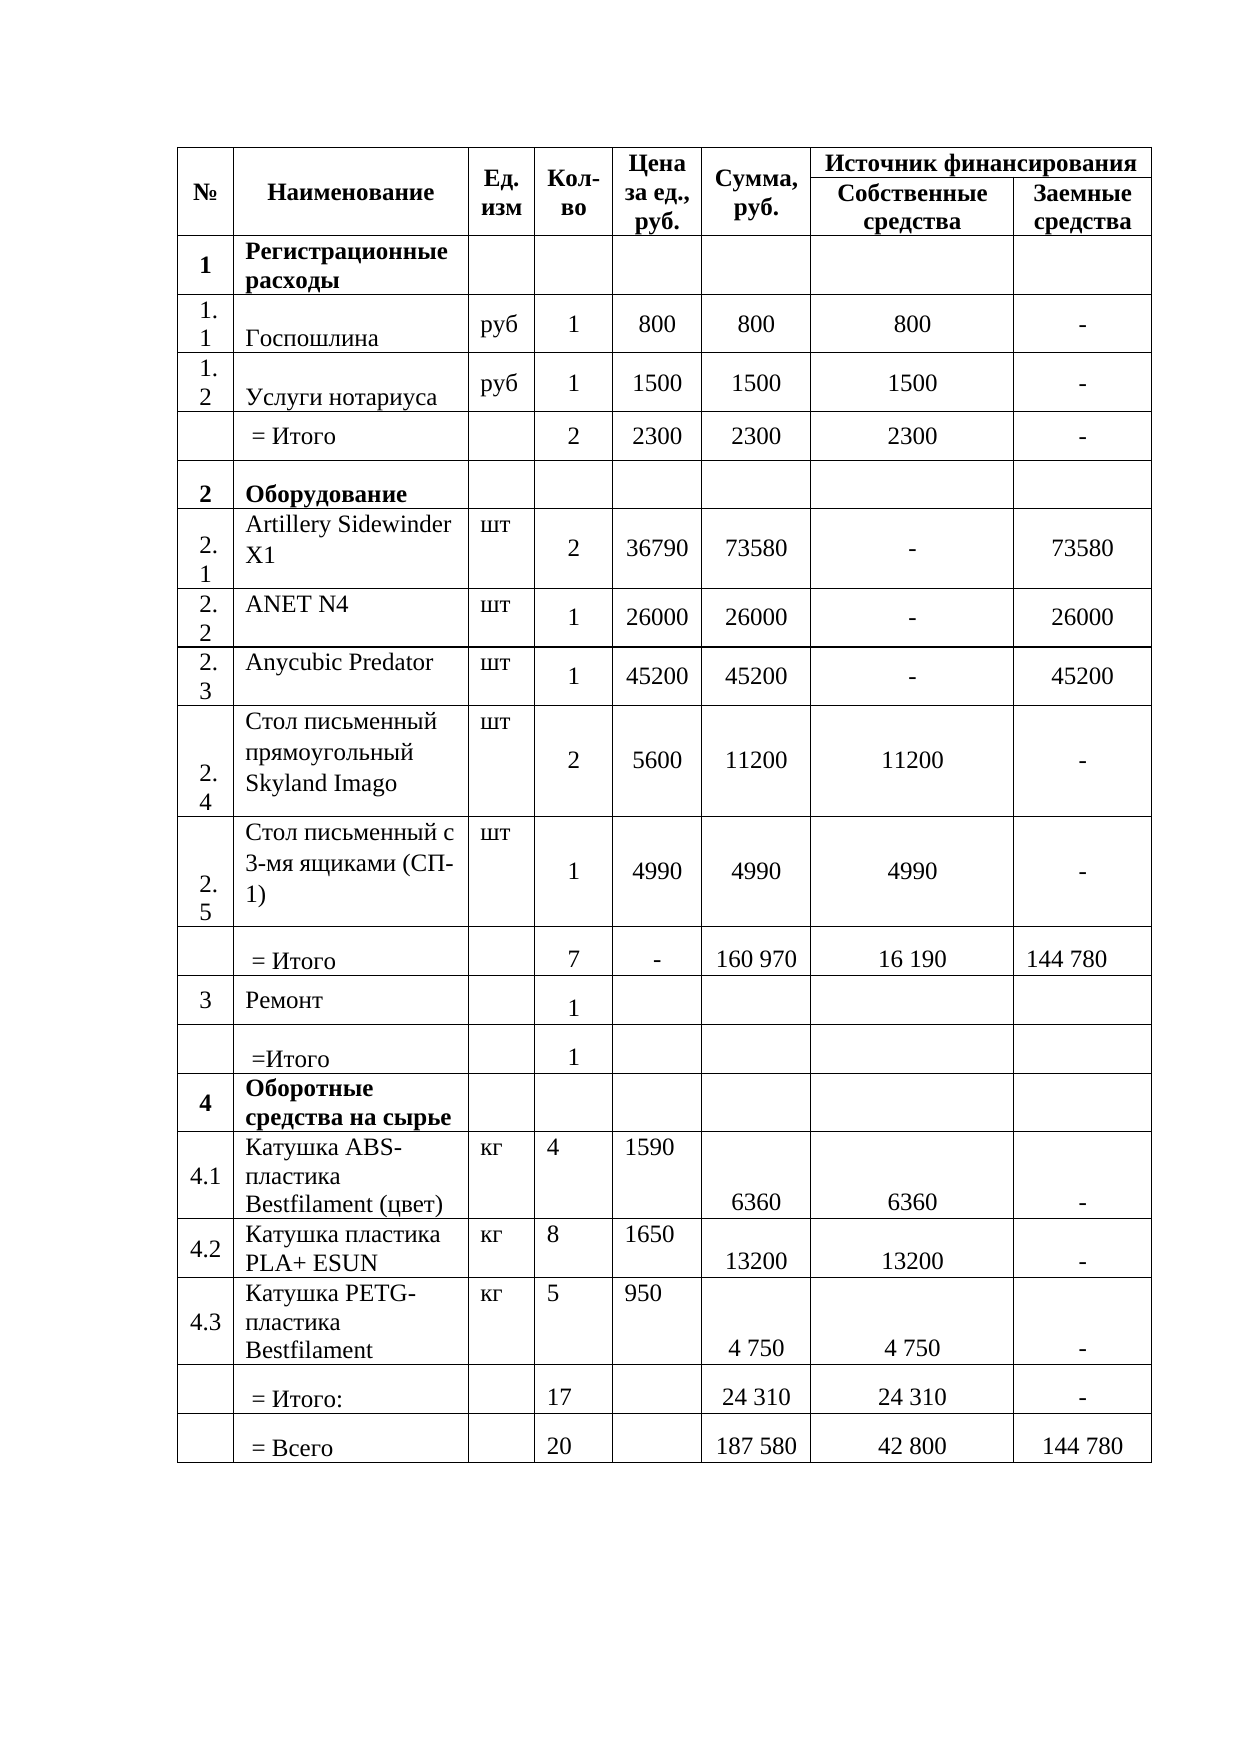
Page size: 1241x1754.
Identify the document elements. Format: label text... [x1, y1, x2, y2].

table_cell 45200 [1014, 648, 1151, 705]
table_cell [469, 412, 534, 459]
table_cell 3 [178, 976, 233, 1024]
table_cell 26000 [1014, 589, 1151, 646]
table_cell кг [469, 1132, 534, 1218]
table_cell [613, 1414, 701, 1462]
table_cell Anycubic Predator [234, 648, 468, 705]
table_cell 4.1 [178, 1132, 233, 1218]
table_cell [613, 976, 701, 1024]
table_cell [1014, 236, 1151, 294]
table_cell - [1014, 1132, 1151, 1218]
table_cell [469, 1074, 534, 1131]
table_cell Катушка ABS-пластика Bestfilament (цвет) [234, 1132, 468, 1218]
table_cell шт [469, 648, 534, 705]
table_cell [1014, 1025, 1151, 1072]
table_header № [178, 148, 233, 235]
table_header Источник финансирования [811, 148, 1151, 177]
table_cell 160 970 [702, 927, 810, 975]
table_cell 2 [178, 461, 233, 508]
table_cell 2 [535, 509, 612, 588]
table_cell Оборотные средства на сырье [234, 1074, 468, 1131]
table_cell [613, 1025, 701, 1072]
table_cell 2.5 [178, 817, 233, 926]
table_cell 5600 [613, 706, 701, 816]
table_cell 800 [702, 295, 810, 352]
table_cell - [1014, 706, 1151, 816]
table_cell [702, 461, 810, 508]
table_cell 4 750 [811, 1278, 1013, 1364]
table_cell = Итого: [234, 1365, 468, 1413]
table_cell Катушка PETG-пластика Bestfilament [234, 1278, 468, 1364]
table_cell 20 [535, 1414, 612, 1462]
table_cell - [1014, 295, 1151, 352]
table_cell 45200 [702, 648, 810, 705]
table_cell [1014, 976, 1151, 1024]
table_cell 4990 [613, 817, 701, 926]
table_cell Услуги нотариуса [234, 353, 468, 411]
table_cell [613, 1074, 701, 1131]
table_cell [178, 927, 233, 975]
table_cell 24 310 [811, 1365, 1013, 1413]
table_cell [469, 1025, 534, 1072]
table_cell [178, 1025, 233, 1072]
table_cell - [811, 509, 1013, 588]
table_cell 800 [613, 295, 701, 352]
table_cell [702, 976, 810, 1024]
table_cell 1500 [811, 353, 1013, 411]
table_cell - [1014, 353, 1151, 411]
table_cell шт [469, 706, 534, 816]
table_cell 2300 [613, 412, 701, 459]
table_cell [535, 1074, 612, 1131]
table_cell Регистрационные расходы [234, 236, 468, 294]
table_cell [178, 1365, 233, 1413]
table_cell [469, 1414, 534, 1462]
table_cell [811, 236, 1013, 294]
table_cell - [1014, 1278, 1151, 1364]
table_cell кг [469, 1219, 534, 1277]
table_cell 1.1 [178, 295, 233, 352]
table_cell Госпошлина [234, 295, 468, 352]
table_cell [178, 1414, 233, 1462]
table_cell 17 [535, 1365, 612, 1413]
table_cell ANET N4 [234, 589, 468, 646]
table_cell 1 [535, 648, 612, 705]
table_cell = Итого [234, 927, 468, 975]
table_cell [613, 461, 701, 508]
table_cell 13200 [702, 1219, 810, 1277]
table_cell 1 [535, 817, 612, 926]
table_cell [469, 1365, 534, 1413]
table_cell 7 [535, 927, 612, 975]
table_cell [469, 236, 534, 294]
table_cell [702, 236, 810, 294]
table_cell 4 750 [702, 1278, 810, 1364]
table_cell 4 [178, 1074, 233, 1131]
table_cell 2300 [702, 412, 810, 459]
table_cell руб [469, 353, 534, 411]
table_cell [178, 412, 233, 459]
table_header Наименование [234, 148, 468, 235]
table_cell [613, 1365, 701, 1413]
table_cell Artillery Sidewinder X1 [234, 509, 468, 588]
table_cell [469, 976, 534, 1024]
table_cell 2.1 [178, 509, 233, 588]
table_cell 42 800 [811, 1414, 1013, 1462]
table_cell Катушка пластика PLA+ ESUN [234, 1219, 468, 1277]
table_cell шт [469, 589, 534, 646]
table_cell шт [469, 817, 534, 926]
table_cell [702, 1025, 810, 1072]
table_cell 45200 [613, 648, 701, 705]
table_cell 1500 [702, 353, 810, 411]
table_cell 1 [535, 1025, 612, 1072]
table_cell 4 [535, 1132, 612, 1218]
table_cell [811, 976, 1013, 1024]
table_cell 2.4 [178, 706, 233, 816]
table_cell [811, 461, 1013, 508]
table_cell 2 [535, 706, 612, 816]
table_cell 11200 [811, 706, 1013, 816]
table_cell 2 [535, 412, 612, 459]
table_cell [1014, 461, 1151, 508]
table_cell [535, 236, 612, 294]
table_cell 1650 [613, 1219, 701, 1277]
table_cell Собственные средства [811, 178, 1013, 235]
table_cell 26000 [702, 589, 810, 646]
table_cell 1 [535, 295, 612, 352]
table_header Цена за ед., руб. [613, 148, 701, 235]
table_cell 73580 [702, 509, 810, 588]
table_cell 4.2 [178, 1219, 233, 1277]
table_cell 11200 [702, 706, 810, 816]
table_cell - [613, 927, 701, 975]
table_cell 2.2 [178, 589, 233, 646]
table_cell [469, 461, 534, 508]
table_cell 8 [535, 1219, 612, 1277]
table_cell шт [469, 509, 534, 588]
table_cell 1 [535, 353, 612, 411]
table_header Кол-во [535, 148, 612, 235]
table_cell [811, 1025, 1013, 1072]
table_cell 24 310 [702, 1365, 810, 1413]
table_cell [702, 1074, 810, 1131]
table_cell 13200 [811, 1219, 1013, 1277]
table_cell [1014, 1074, 1151, 1131]
table_cell - [1014, 1365, 1151, 1413]
table_cell 36790 [613, 509, 701, 588]
table_cell 950 [613, 1278, 701, 1364]
table_header Сумма, руб. [702, 148, 810, 235]
table_cell - [811, 589, 1013, 646]
table_cell - [811, 648, 1013, 705]
table_cell 800 [811, 295, 1013, 352]
table_cell 1 [178, 236, 233, 294]
table_cell 16 190 [811, 927, 1013, 975]
table_cell =Итого [234, 1025, 468, 1072]
table_cell - [1014, 1219, 1151, 1277]
table_cell - [1014, 817, 1151, 926]
table_cell 4990 [702, 817, 810, 926]
table_cell 6360 [811, 1132, 1013, 1218]
table_cell [613, 236, 701, 294]
table_cell 5 [535, 1278, 612, 1364]
table_cell 6360 [702, 1132, 810, 1218]
table_cell Стол письменный прямоугольный Skyland Imago [234, 706, 468, 816]
table_cell [469, 927, 534, 975]
table_cell 4990 [811, 817, 1013, 926]
table_cell 2300 [811, 412, 1013, 459]
table_cell 144 780 [1014, 927, 1151, 975]
table_header Ед. изм [469, 148, 534, 235]
table_cell Стол письменный с 3-мя ящиками (СП-1) [234, 817, 468, 926]
table_cell = Всего [234, 1414, 468, 1462]
table_cell 26000 [613, 589, 701, 646]
table_cell 187 580 [702, 1414, 810, 1462]
table_cell 1 [535, 589, 612, 646]
table_cell = Итого [234, 412, 468, 459]
table_cell Ремонт [234, 976, 468, 1024]
table_cell [811, 1074, 1013, 1131]
table_cell 1 [535, 976, 612, 1024]
table_cell кг [469, 1278, 534, 1364]
table_cell Оборудование [234, 461, 468, 508]
table_cell руб [469, 295, 534, 352]
table_cell 2.3 [178, 648, 233, 705]
table_cell 1590 [613, 1132, 701, 1218]
table_cell 1.2 [178, 353, 233, 411]
table_cell [535, 461, 612, 508]
table_cell 144 780 [1014, 1414, 1151, 1462]
table_cell - [1014, 412, 1151, 459]
table_cell 73580 [1014, 509, 1151, 588]
table_cell 4.3 [178, 1278, 233, 1364]
table_cell 1500 [613, 353, 701, 411]
table_cell Заемные средства [1014, 178, 1151, 235]
